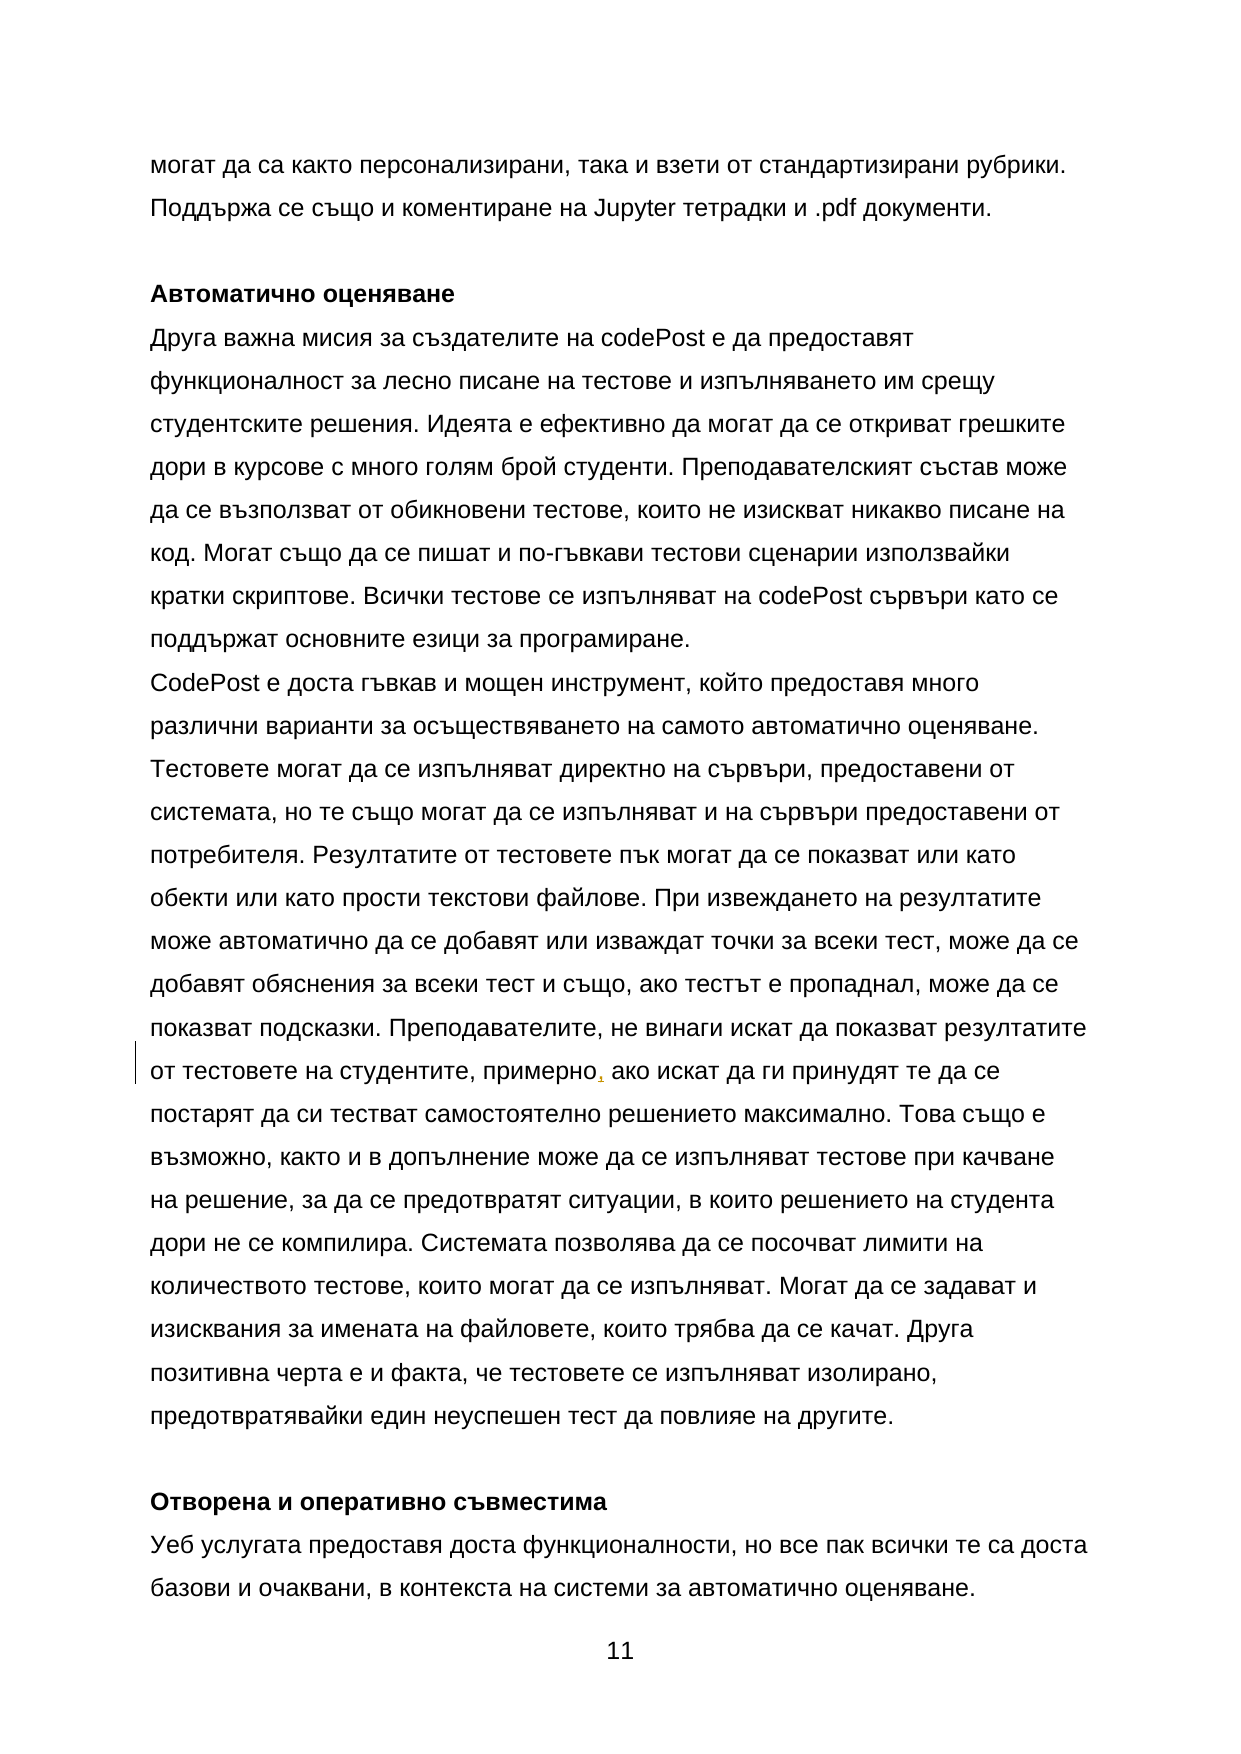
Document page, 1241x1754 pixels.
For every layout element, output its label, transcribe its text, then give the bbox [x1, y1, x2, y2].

text Отворена и оперативно съвместима [150, 1487, 1090, 1516]
text CodePost е доста гъвкав и мощен инструмент, който предоставя много различни варианти за осъществяването на самото автоматично оценяване. Тестовете могат да се изпълняват директно на сървъри, предоставени от системата, но те също могат да се изпълняват и на сървъри предоставени от потребителя. Резултатите от тестовете пък могат да се показват или като обекти или като прости текстови файлове. При извеждането на резултатите може автоматично да се добавят или изваждат точки за всеки тест, може да се добавят обяснения за всеки тест и също, ако тестът е пропаднал, може да се показват подсказки. Преподавателите, не винаги искат да показват резултатите от тестовете на студентите, примерно ако искат да ги принудят те да се постарят да си тестват самостоятелно решението максимално. Това също е възможно, както и в допълнение може да се изпълняват тестове при качване на решение, за да се предотвратят ситуации, в които решението на студента дори не се компилира. Системата позволява да се посочват лимити на количеството тестове, които могат да се изпълняват. Могат да се задават и изисквания за имената на файловете, които трябва да се качат. Друга позитивна черта е и факта, че тестовете се изпълняват изолирано, предотвратявайки един неуспешен тест да повлияе на другите. [150, 667, 1090, 1429]
text Друга важна мисия за създателите на codePost е да предоставят функционалност за лесно писане на тестове и изпълняването им срещу студентските решения. Идеята е ефективно да могат да се откриват грешките дори в курсове с много голям брой студенти. Преподавателският състав може да се възползват от обикновени тестове, които не изискват никакво писане на код. Могат също да се пишат и по-гъвкави тестови сценарии използвайки кратки скриптове. Всички тестове се изпълняват на codePost сървъри като се поддържат основните езици за програмиране. [150, 322, 1090, 653]
text Автоматично оценяване [150, 279, 1090, 308]
